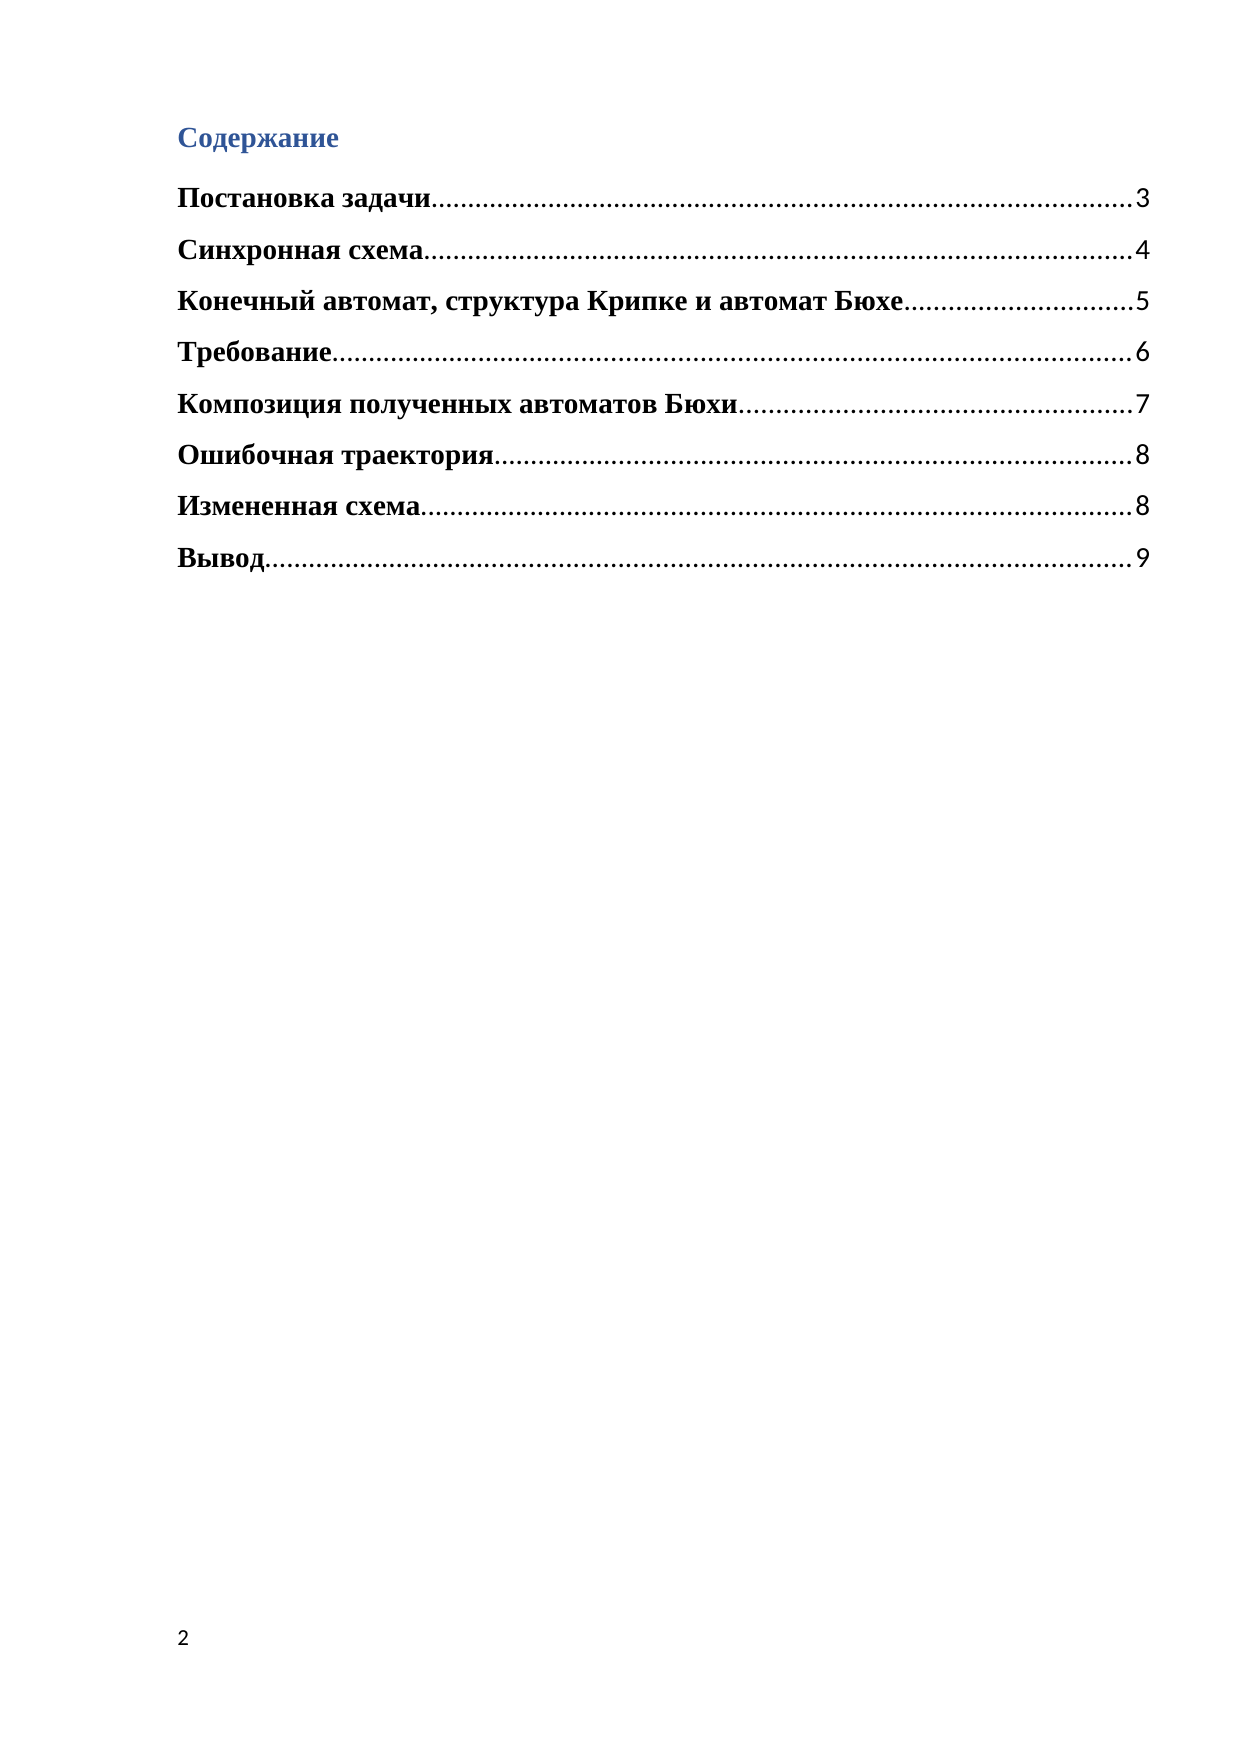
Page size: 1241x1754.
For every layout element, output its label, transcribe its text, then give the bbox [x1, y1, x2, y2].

text Ошибочная траектория 8 [177, 436, 1152, 472]
text Требование 6 [177, 333, 1152, 369]
text Композиция полученных автоматов Бюхи 7 [177, 385, 1152, 420]
text Измененная схема 8 [177, 487, 1152, 523]
text Постановка задачи 3 [177, 179, 1152, 215]
text Содержание [177, 120, 1152, 153]
text Вывод 9 [177, 539, 1152, 574]
text Синхронная схема 4 [177, 231, 1152, 266]
text Конечный автомат, структура Крипке и автомат Бюхе 5 [177, 282, 1152, 318]
